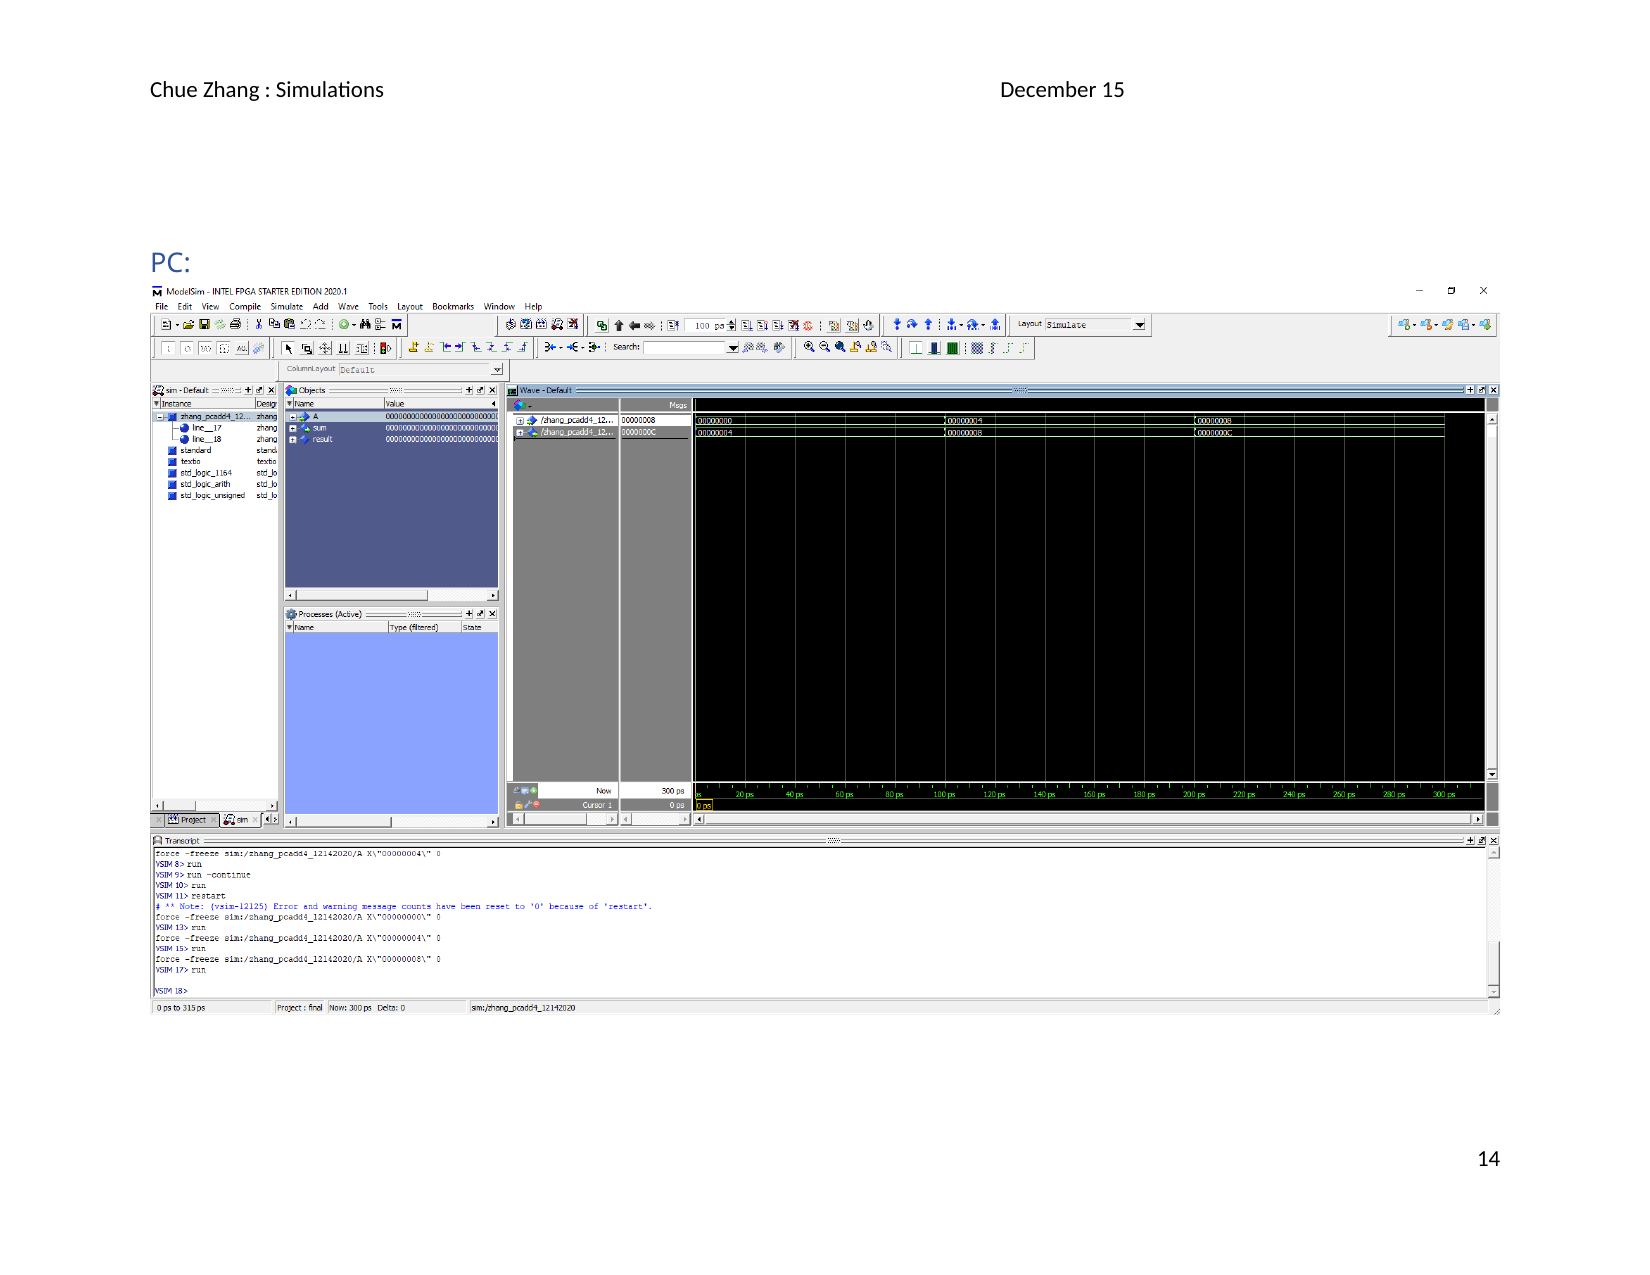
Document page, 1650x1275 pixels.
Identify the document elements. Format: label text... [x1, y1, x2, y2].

picture [150, 283, 1500, 1015]
subtitle PC: [150, 244, 1500, 281]
